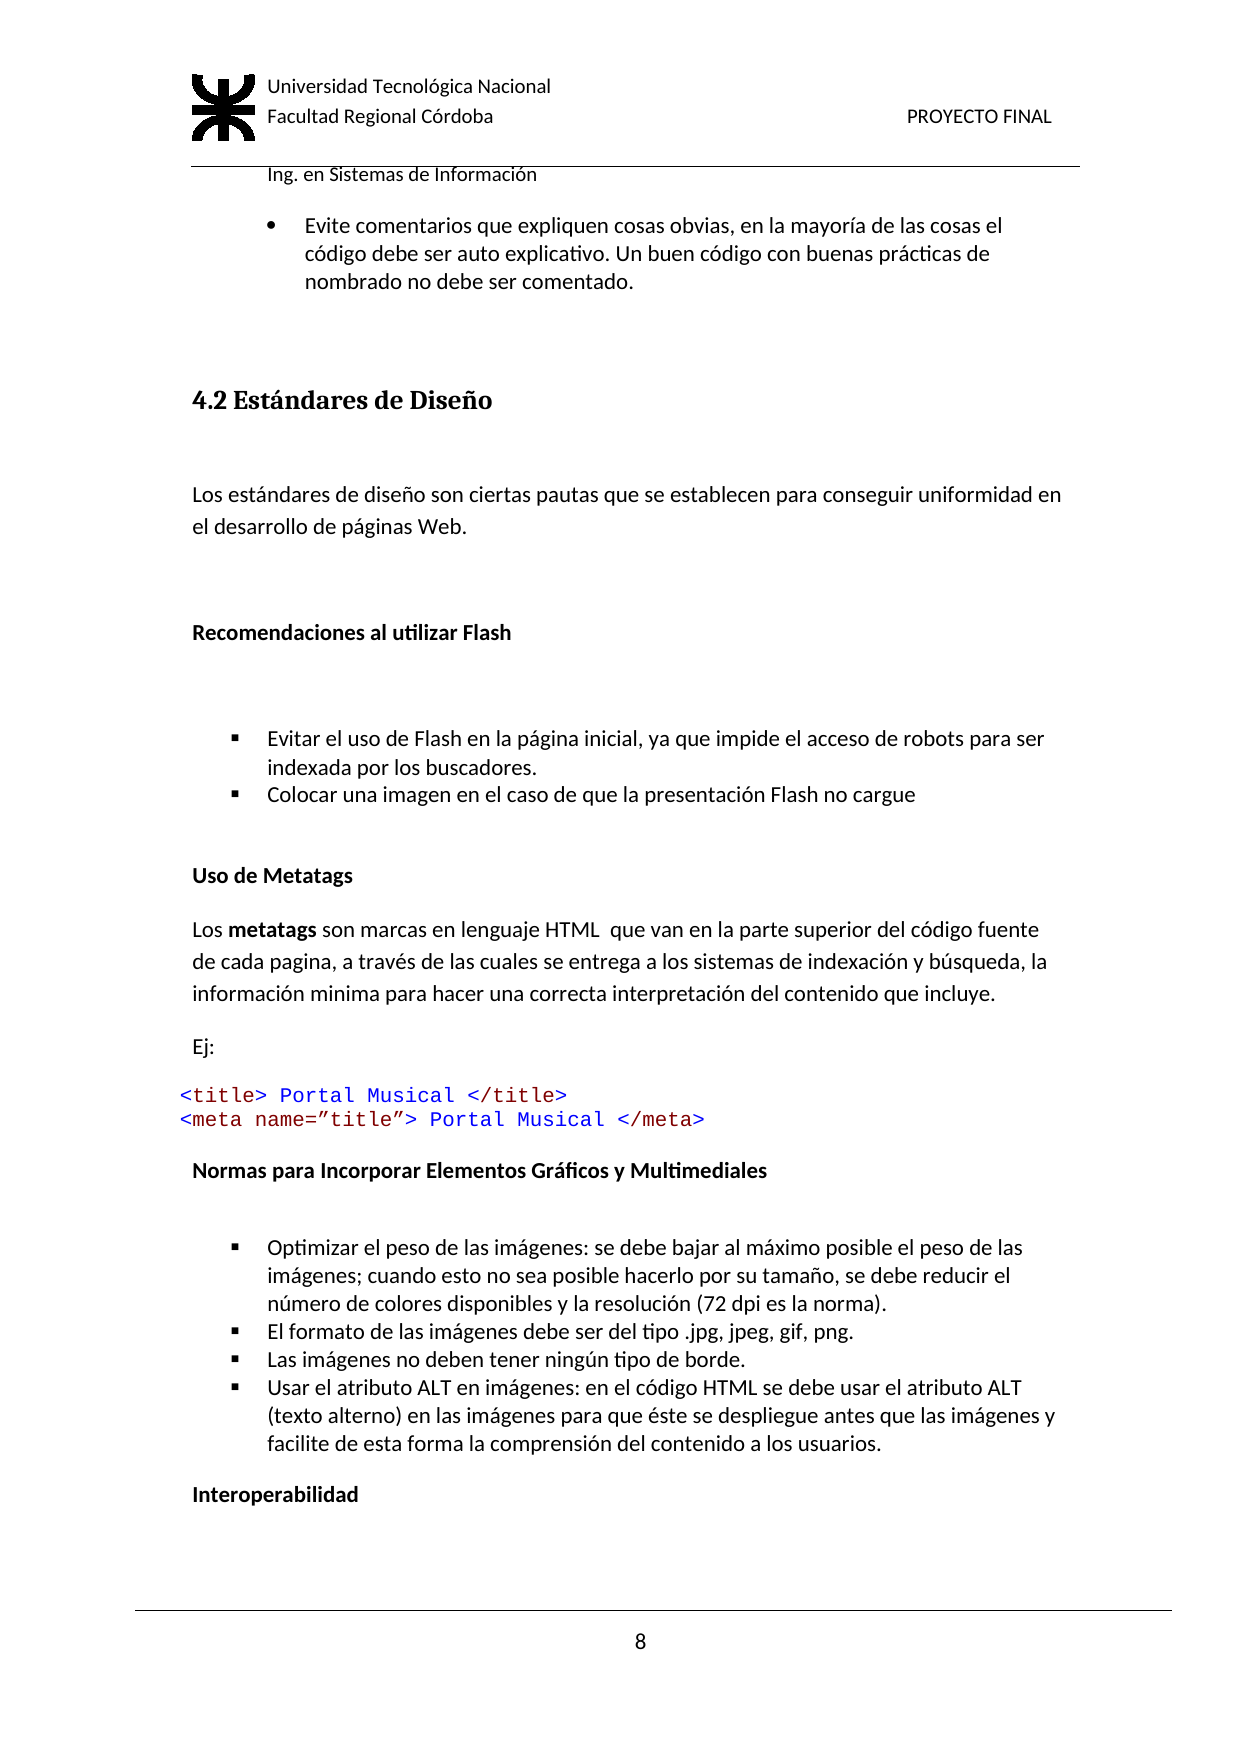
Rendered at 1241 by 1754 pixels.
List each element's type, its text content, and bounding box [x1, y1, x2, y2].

text Interoperabilidad [192, 1481, 1063, 1508]
list Colocar una imagen en el caso de que la presentación Flash no cargue [229, 781, 1063, 809]
text Los estándares de diseño son ciertas pautas que se establecen para conseguir uniformidad en el desarrollo de páginas Web. [192, 480, 1063, 541]
text Los metatags son marcas en lenguaje HTML que van en la parte superior del código fuente de cada pagina, a través de las cuales se entrega a los sistemas de indexación y búsqueda, la información minima para hacer una correcta interpretación del contenido que incluye. [192, 915, 1063, 1007]
subtitle 4.2 Estándares de Diseño [192, 385, 1063, 416]
subtitle Evite comentarios que expliquen cosas obvias, en la mayoría de las cosas el código debe ser auto explicativo. Un buen código con buenas prácticas de nombrado no debe ser comentado. [267, 211, 1063, 295]
text <title> Portal Musical </title> [179, 1085, 1063, 1109]
text <meta name=”title”> Portal Musical </meta> [179, 1109, 1063, 1132]
text Uso de Metatags [192, 862, 1063, 890]
list El formato de las imágenes debe ser del tipo .jpg, jpeg, gif, png. [229, 1317, 1063, 1345]
list Evitar el uso de Flash en la página inicial, ya que impide el acceso de robots para ser indexada por los buscadores. [229, 724, 1063, 781]
text Normas para Incorporar Elementos Gráficos y Multimediales [192, 1156, 1063, 1184]
list Optimizar el peso de las imágenes: se debe bajar al máximo posible el peso de las imágenes; cuando esto no sea posible hacerlo por su tamaño, se debe reducir el número de colores disponibles y la resolución (72 dpi es la norma). [229, 1233, 1063, 1317]
list Las imágenes no deben tener ningún tipo de borde. [229, 1345, 1063, 1373]
text Ej: [192, 1032, 1063, 1060]
list Usar el atributo ALT en imágenes: en el código HTML se debe usar el atributo ALT (texto alterno) en las imágenes para que éste se despliegue antes que las imágenes y facilite de esta forma la comprensión del contenido a los usuarios. [229, 1373, 1063, 1457]
text Recomendaciones al utilizar Flash [192, 618, 1063, 647]
